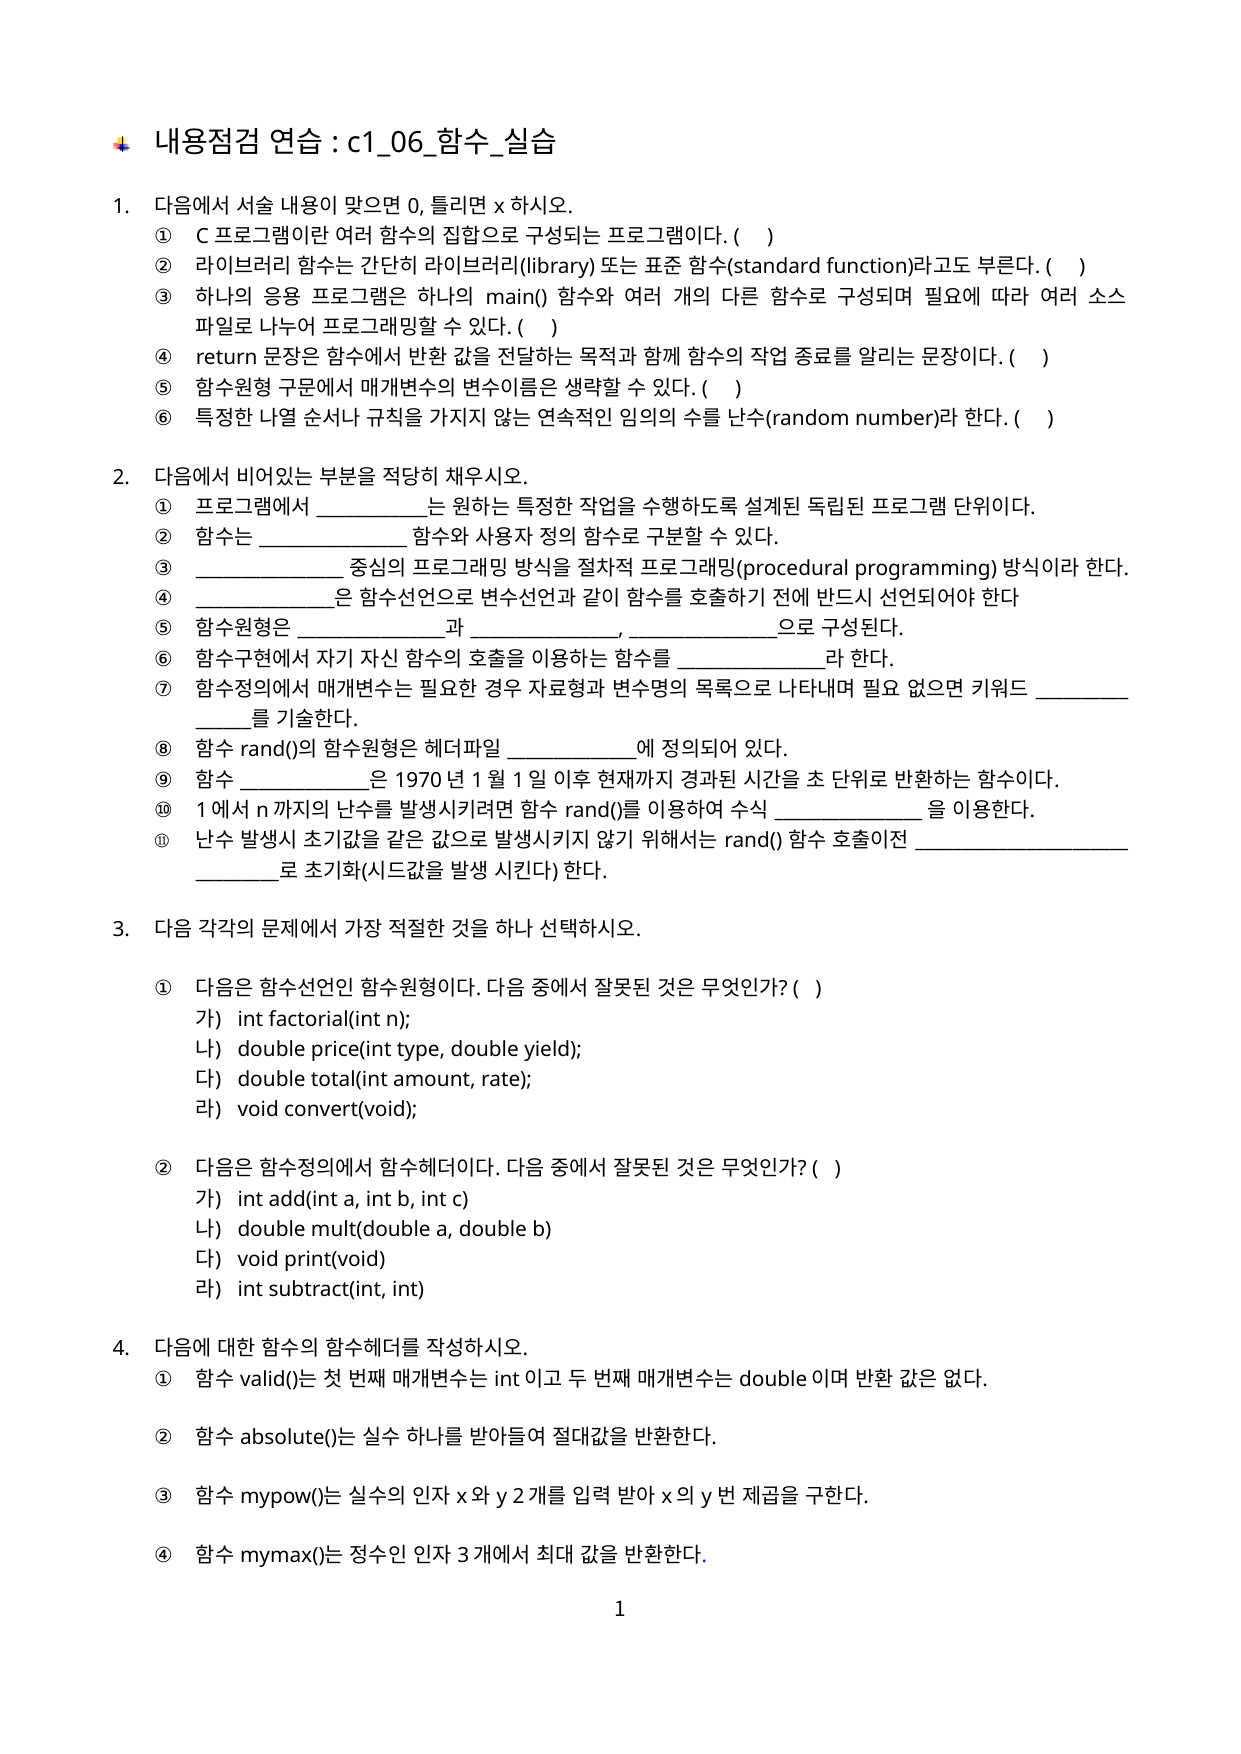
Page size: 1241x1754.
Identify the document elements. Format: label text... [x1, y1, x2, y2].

list double mult(double a, double b) [196, 1212, 1128, 1242]
list int factorial(int n); [196, 1002, 1128, 1032]
list 라이브러리 함수는 간단히 라이브러리(library) 또는 표준 함수(standard function)라고도 부른다. ( ) [154, 249, 1128, 280]
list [154, 1362, 1128, 1392]
list 함수 ______________은 1970년 1월 1일 이후 현재까지 경과된 시간을 초 단위로 반환하는 함수이다. [154, 763, 1128, 793]
list void convert(void); [196, 1093, 1128, 1123]
list 난수 발생시 초기값을 같은 값으로 발생시키지 않기 위해서는 rand() 함수 호출이전 ________________________________로 초기화(시드값을 발생 시킨다) 한다. [154, 824, 1128, 884]
list 내용점검 연습 : c1_06_함수_실습 [112, 118, 1128, 161]
list double total(int amount, rate); [196, 1062, 1128, 1093]
list 함수는 ________________ 함수와 사용자 정의 함수로 구분할 수 있다. [154, 521, 1128, 551]
list 다음에서 서술 내용이 맞으면 0, 틀리면 x 하시오. [112, 189, 1128, 219]
list 프로그램에서 ____________는 원하는 특정한 작업을 수행하도록 설계된 독립된 프로그램 단위이다. [154, 490, 1128, 521]
list return 문장은 함수에서 반환 값을 전달하는 목적과 함께 함수의 작업 종료를 알리는 문장이다. ( ) [154, 341, 1128, 371]
list 함수 mymax()는 정수인 인자 3개에서 최대 값을 반환한다. [154, 1538, 1128, 1568]
list int add(int a, int b, int c) [196, 1182, 1128, 1212]
list 함수 absolute()는 실수 하나를 받아들여 절대값을 반환한다. [154, 1421, 1128, 1451]
list 다음은 함수정의에서 함수헤더이다. 다음 중에서 잘못된 것은 무엇인가? ( ) [154, 1151, 1128, 1182]
list 하나의 응용 프로그램은 하나의 main() 함수와 여러 개의 다른 함수로 구성되며 필요에 따라 여러 소스 파일로 나누어 프로그래밍할 수 있다. ( ) [154, 280, 1128, 341]
list 함수 rand()의 함수원형은 헤더파일 ______________에 정의되어 있다. [154, 733, 1128, 763]
list int subtract(int, int) [196, 1273, 1128, 1303]
list 함수 mypow()는 실수의 인자 x와 y 2개를 입력 받아 x의 y 번 제곱을 구한다. [154, 1479, 1128, 1509]
list 다음은 함수선언인 함수원형이다. 다음 중에서 잘못된 것은 무엇인가? ( ) [154, 971, 1128, 1002]
list 특정한 나열 순서나 규칙을 가지지 않는 연속적인 임의의 수를 난수(random number)라 한다. ( ) [154, 401, 1128, 431]
list 다음 각각의 문제에서 가장 적절한 것을 하나 선택하시오. [112, 913, 1128, 943]
list ________________ 중심의 프로그래밍 방식을 절차적 프로그래밍(procedural programming) 방식이라 한다. [154, 551, 1128, 581]
list void print(void) [196, 1242, 1128, 1273]
list 다음에 대한 함수의 함수헤더를 작성하시오. [112, 1331, 1128, 1362]
list 다음에서 비어있는 부분을 적당히 채우시오. [112, 460, 1128, 490]
picture [113, 135, 130, 152]
list C 프로그램이란 여러 함수의 집합으로 구성되는 프로그램이다. ( ) [154, 219, 1128, 249]
list 함수원형은 ________________과 ________________, ________________으로 구성된다. [154, 611, 1128, 642]
list double price(int type, double yield); [196, 1032, 1128, 1062]
list 함수구현에서 자기 자신 함수의 호출을 이용하는 함수를 ________________라 한다. [154, 642, 1128, 672]
list 함수정의에서 매개변수는 필요한 경우 자료형과 변수명의 목록으로 나타내며 필요 없으면 키워드 ________________를 기술한다. [154, 672, 1128, 733]
list _______________은 함수선언으로 변수선언과 같이 함수를 호출하기 전에 반드시 선언되어야 한다 [154, 581, 1128, 611]
list 함수원형 구문에서 매개변수의 변수이름은 생략할 수 있다. ( ) [154, 371, 1128, 401]
list 1에서 n까지의 난수를 발생시키려면 함수 rand()를 이용하여 수식 ________________ 을 이용한다. [154, 793, 1128, 824]
